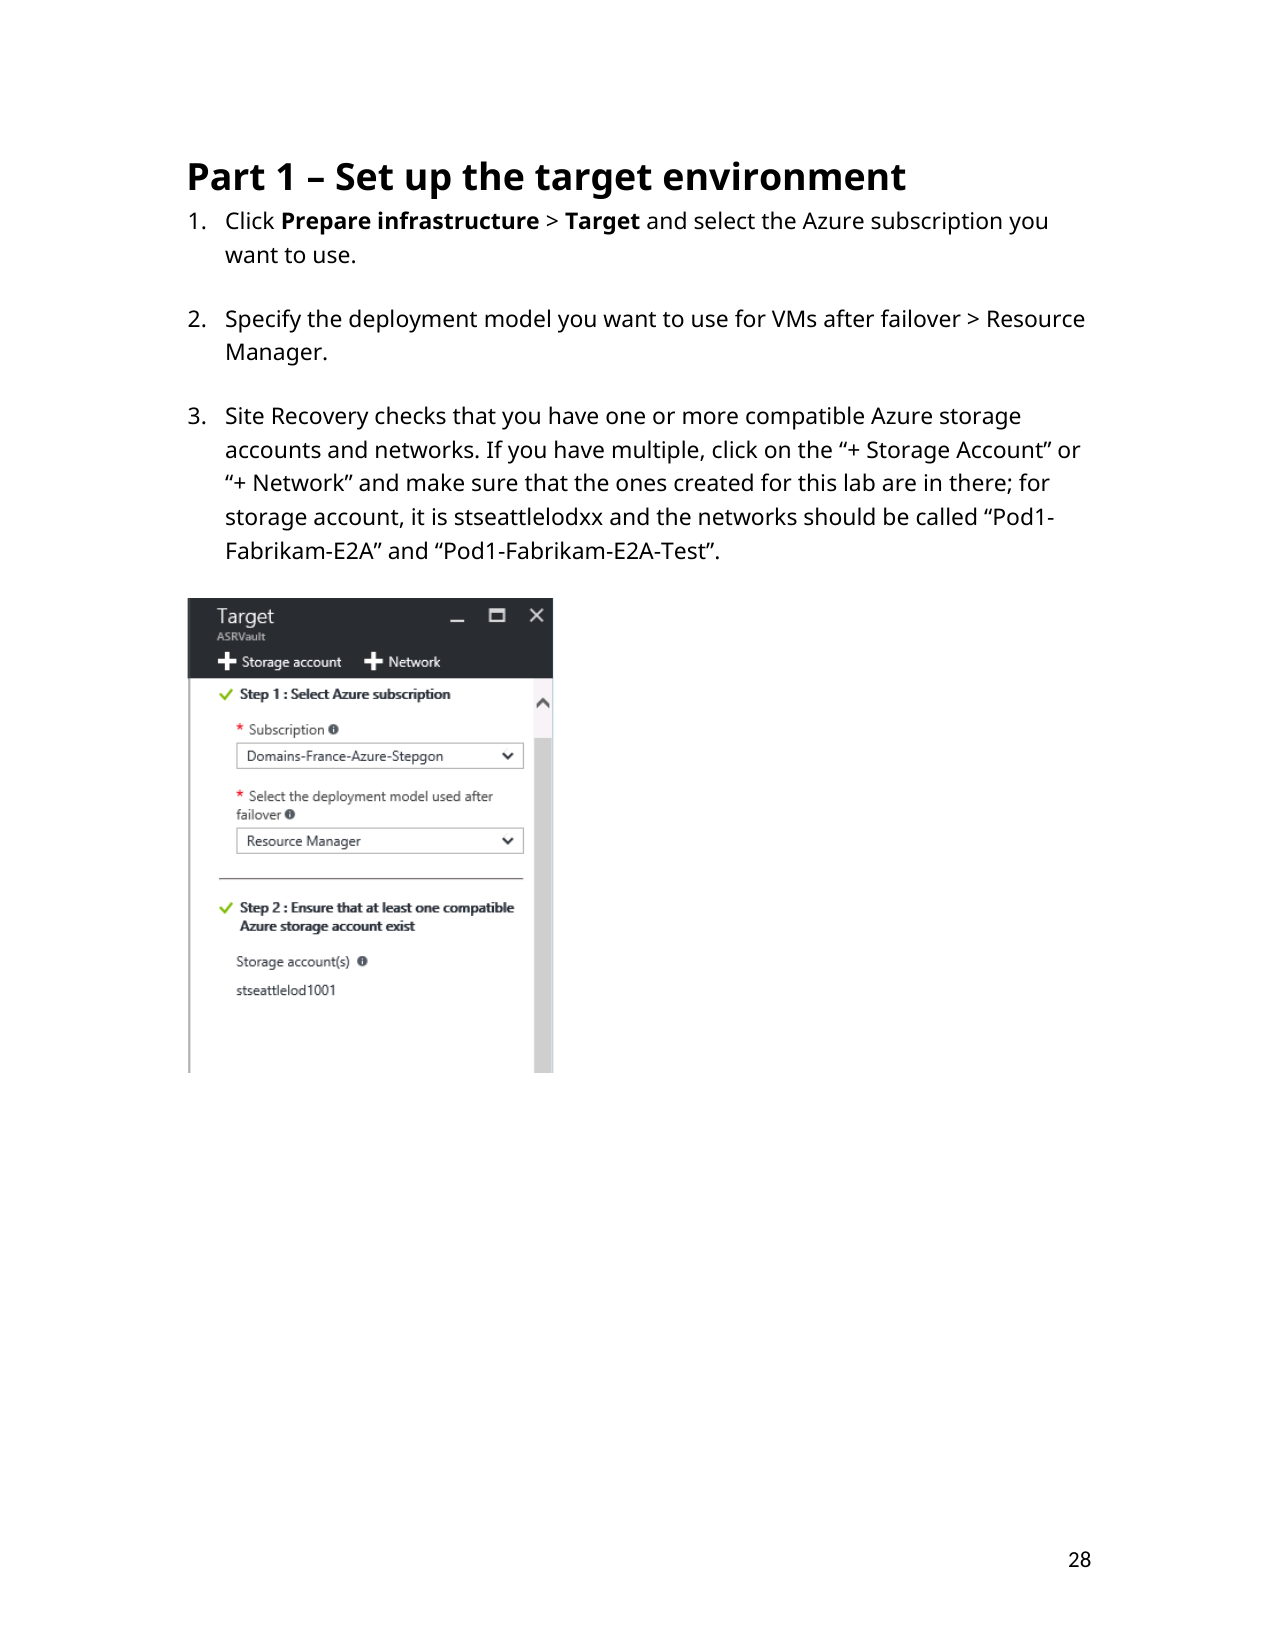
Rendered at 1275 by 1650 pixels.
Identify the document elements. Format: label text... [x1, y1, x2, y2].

list Site Recovery checks that you have one or more compatible Azure storage accounts and networks. If you have multiple, click on the “+ Storage Account” or “+ Network” and make sure that the ones created for this lab are in there; for storage account, it is stseattlelodxx and the networks should be called “Pod1-Fabrikam-E2A” and “Pod1-Fabrikam-E2A-Test”. [187, 400, 1093, 566]
list Specify the deployment model you want to use for VMs after failover > Resource Manager. [187, 302, 1093, 398]
subtitle Part 1 – Set up the target environment [186, 150, 1092, 201]
list Click Prepare infrastructure > Target and select the Azure subscription you want to use. [187, 205, 1093, 300]
picture [187, 598, 554, 1073]
